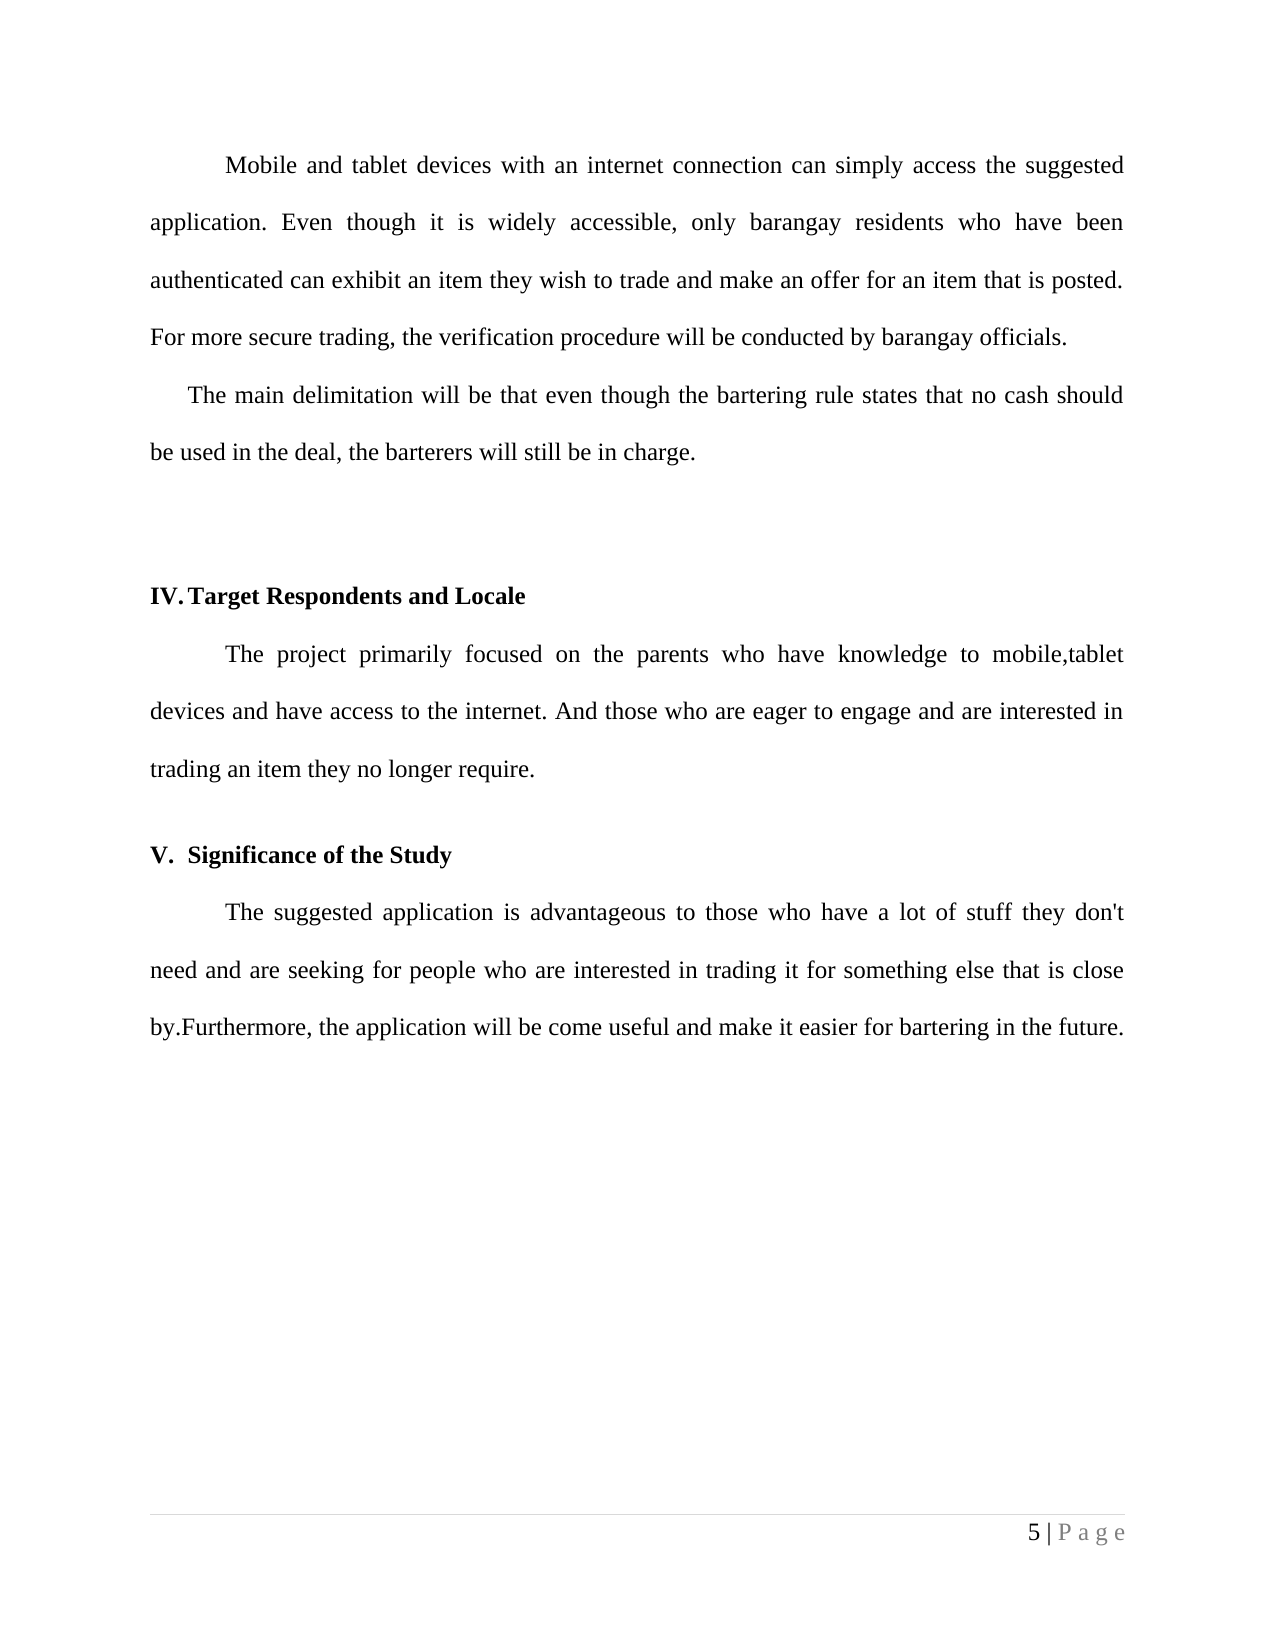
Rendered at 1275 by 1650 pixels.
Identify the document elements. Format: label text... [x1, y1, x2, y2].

text The main delimitation will be that even though the bartering rule states that no cash should be used in the deal, the barterers will still be in charge. [150, 380, 1125, 466]
text The project primarily focused on the parents who have knowledge to mobile,tablet devices and have access to the internet. And those who are eager to engage and are interested in trading an item they no longer require. [150, 639, 1125, 782]
text The suggested application is advantageous to those who have a lot of stuff they don't need and are seeking for people who are interested in trading it for something else that is close by.Furthermore, the application will be come useful and make it easier for bartering in the future. [150, 897, 1125, 1329]
list Target Respondents and Locale [150, 581, 1125, 610]
list Significance of the Study [150, 840, 1125, 869]
text Mobile and tablet devices with an internet connection can simply access the suggested application. Even though it is widely accessible, only barangay residents who have been authenticated can exhibit an item they wish to trade and make an offer for an item that is posted. For more secure trading, the verification procedure will be conducted by barangay officials. [150, 150, 1125, 351]
